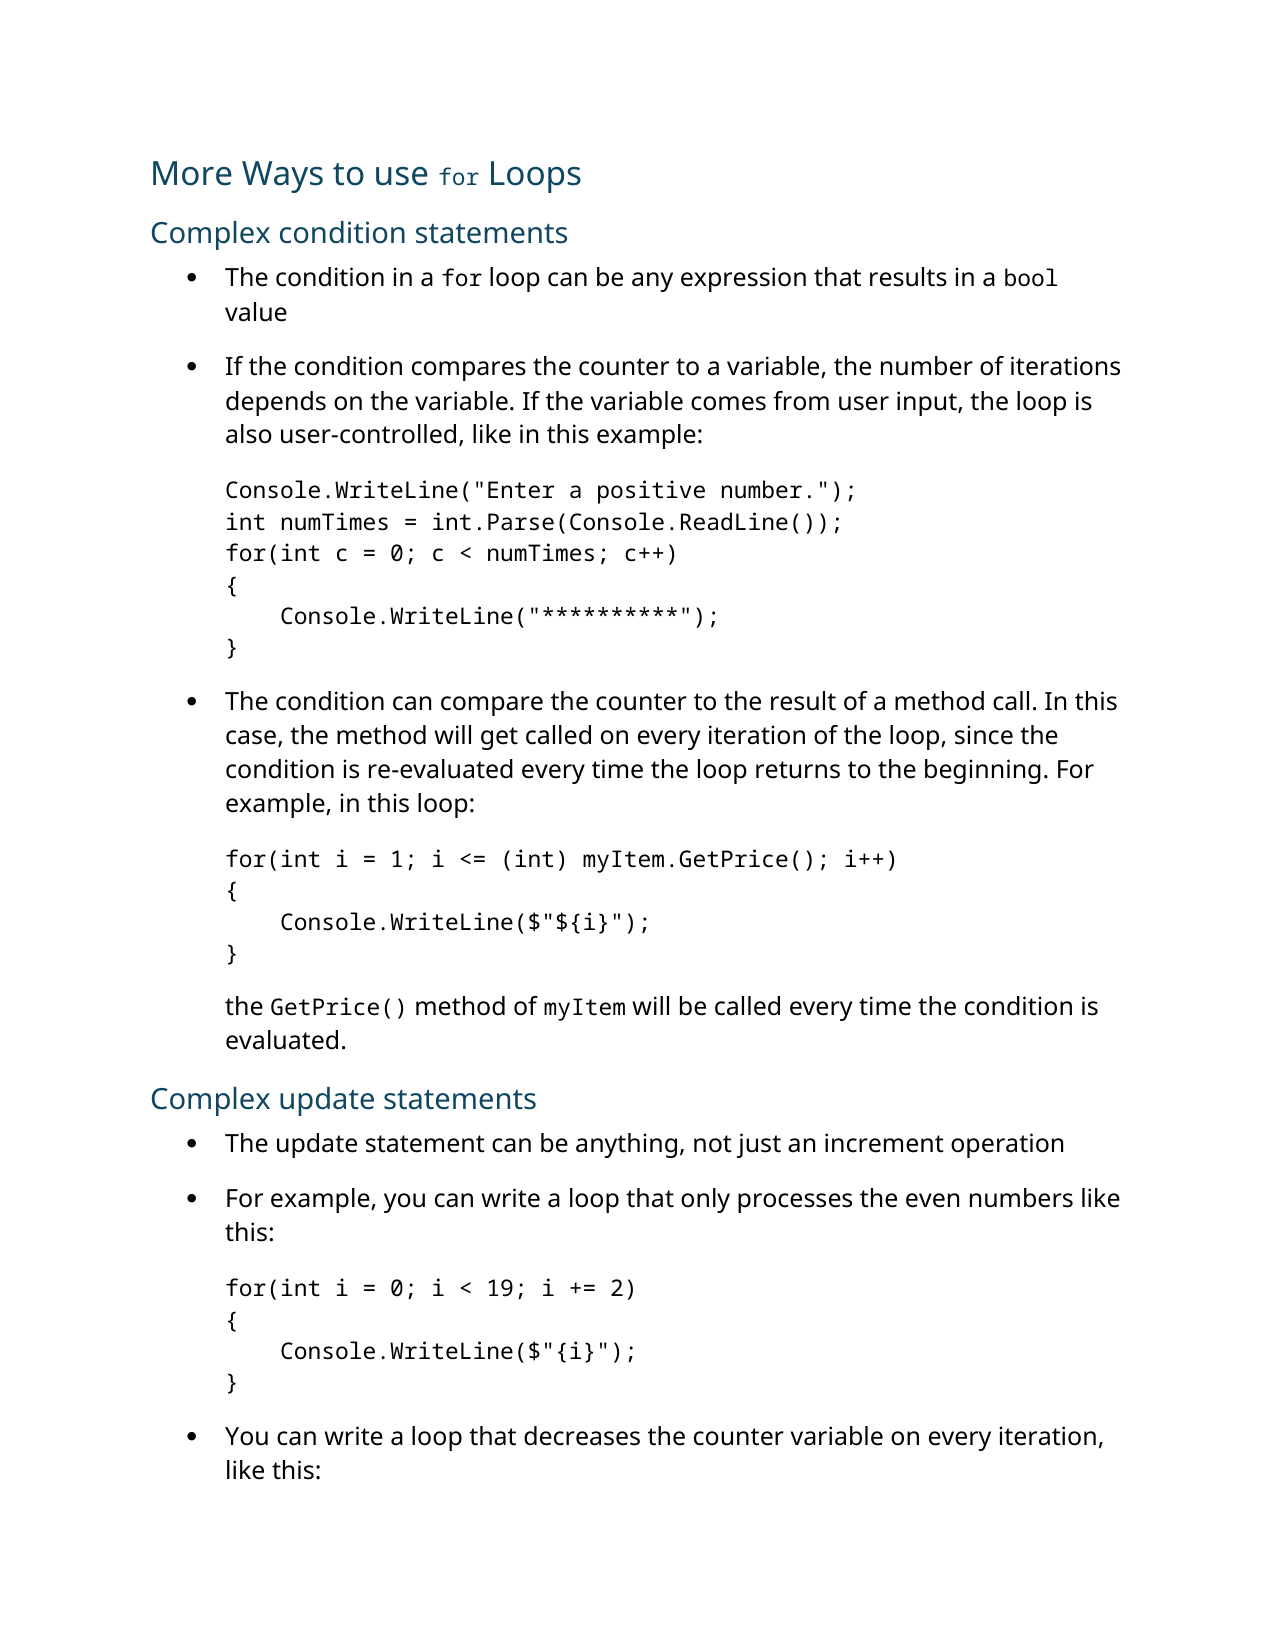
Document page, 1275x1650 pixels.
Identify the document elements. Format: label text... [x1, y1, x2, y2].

list for(int i = 1; i <= (int) myItem.GetPrice(); i++) { Console.WriteLine($"${i}"); } [187, 840, 1125, 968]
list Console.WriteLine("Enter a positive number."); int numTimes = int.Parse(Console.ReadLine()); for(int c = 0; c < numTimes; c++) { Console.WriteLine("**********"); } [187, 472, 1125, 662]
list for(int i = 0; i < 19; i += 2) { Console.WriteLine($"{i}"); } [187, 1270, 1125, 1398]
list You can write a loop that decreases the counter variable on every iteration, like this: [187, 1418, 1125, 1487]
list The condition in a for loop can be any expression that results in a bool value [187, 260, 1125, 328]
subtitle More Ways to use for Loops [150, 150, 1125, 195]
subtitle Complex condition statements [150, 212, 1125, 252]
list The condition can compare the counter to the result of a method call. In this case, the method will get called on every iteration of the loop, since the condition is re-evaluated every time the loop returns to the beginning. For example, in this loop: [187, 683, 1125, 819]
list The update statement can be anything, not just an increment operation [187, 1126, 1125, 1160]
list the GetPrice() method of myItem will be called every time the condition is evaluated. [187, 989, 1125, 1057]
subtitle Complex update statements [150, 1078, 1125, 1118]
list If the condition compares the counter to a variable, the number of iterations depends on the variable. If the variable comes from user input, the loop is also user-controlled, like in this example: [187, 349, 1125, 451]
list For example, you can write a loop that only processes the even numbers like this: [187, 1181, 1125, 1249]
